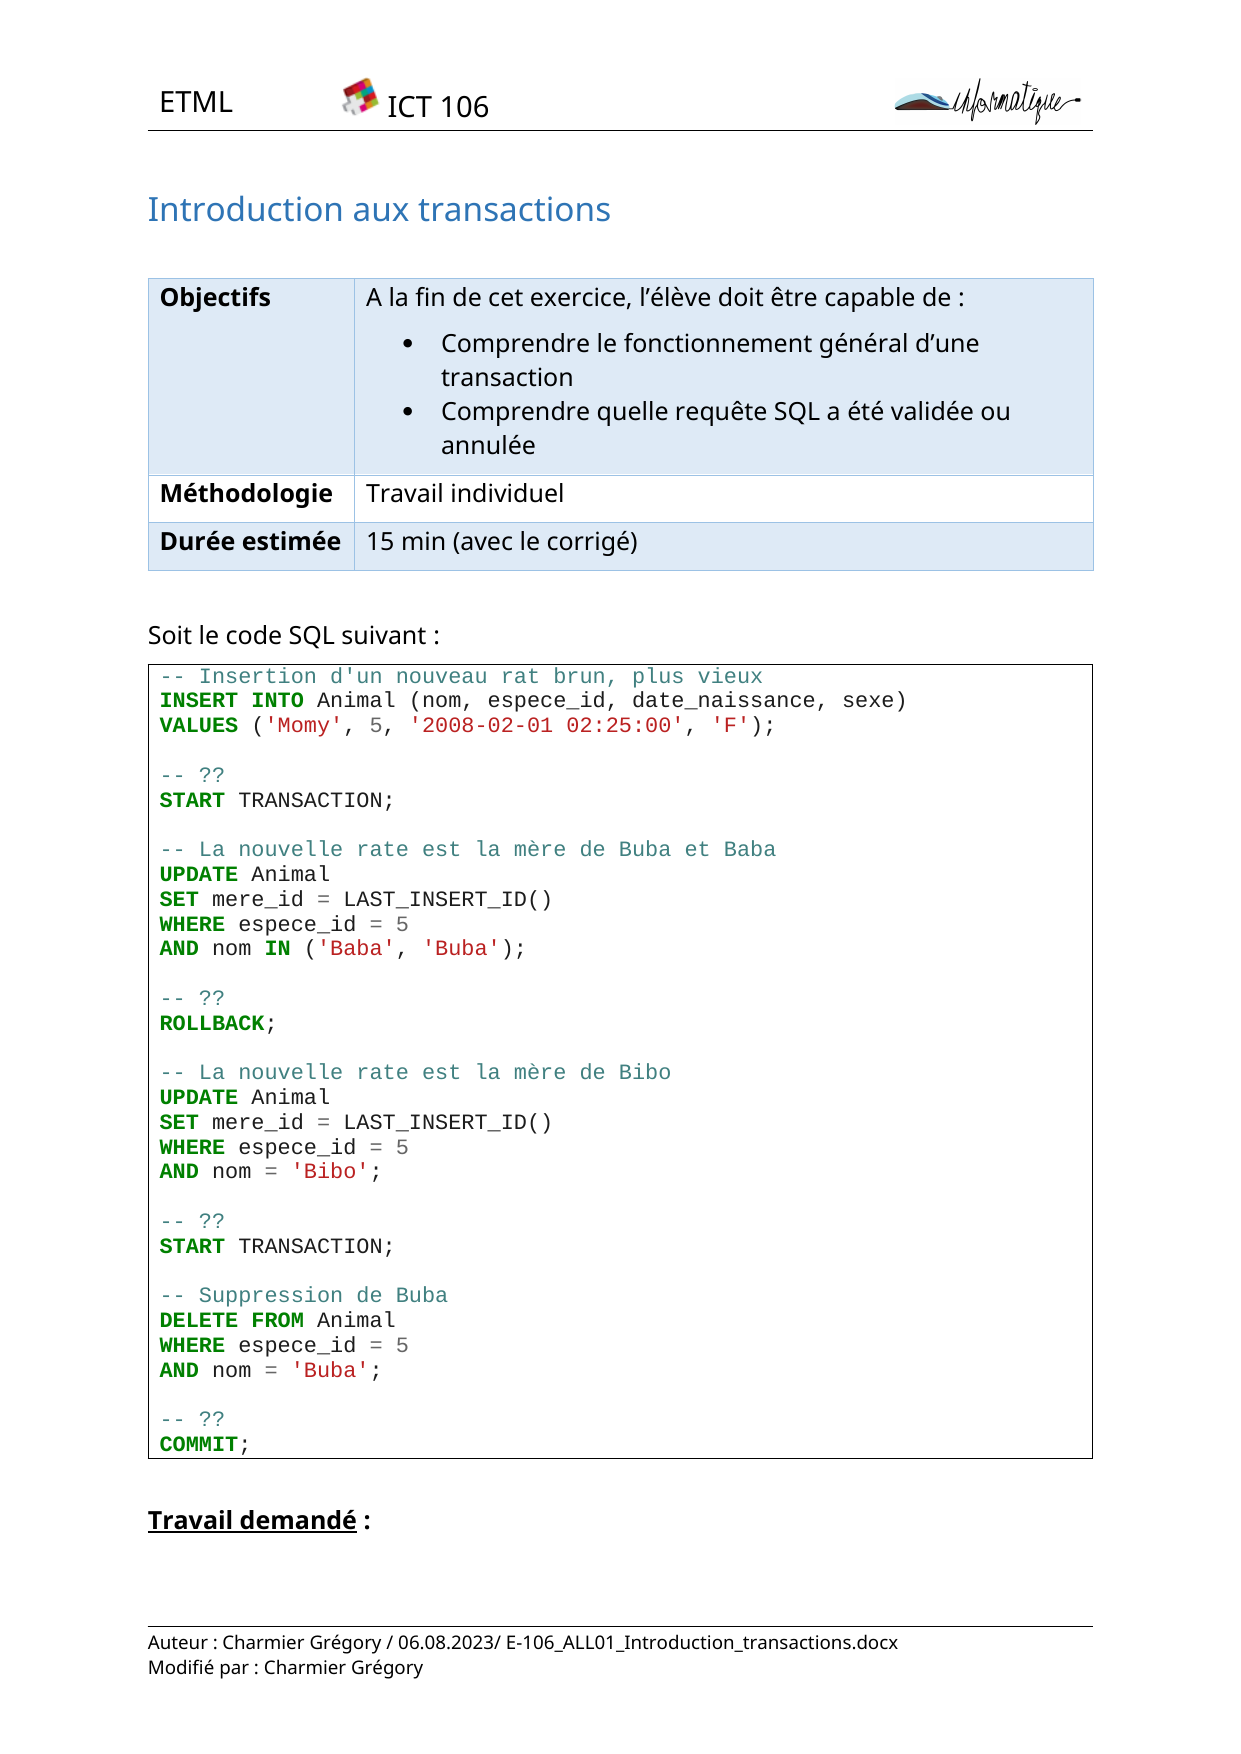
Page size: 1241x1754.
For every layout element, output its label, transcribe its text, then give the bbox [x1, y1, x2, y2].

picture [337, 77, 382, 118]
text Soit le code SQL suivant : [148, 617, 1093, 651]
subtitle Introduction aux transactions [148, 186, 1093, 232]
table_cell Méthodologie [149, 476, 354, 522]
table_cell 15 min (avec le corrigé) [355, 523, 1093, 570]
table_cell Durée estimée [149, 523, 354, 570]
text Travail demandé : [148, 1502, 1093, 1536]
table_header Objectifs [149, 279, 354, 474]
table_cell Travail individuel [355, 476, 1093, 522]
table_header -- Insertion d'un nouveau rat brun, plus vieux INSERT INTO Animal (nom, espece_id, date_naissance, sexe) VALUES ('Momy', 5, '2008-02-01 02:25:00', 'F'); -- ?? START TRANSACTION; -- La nouvelle rate est la mère de Buba et Baba UPDATE Animal SET mere_id = LAST_INSERT_ID() WHERE espece_id = 5 AND nom IN ('Baba', 'Buba'); -- ?? ROLLBACK; -- La nouvelle rate est la mère de Bibo UPDATE Animal SET mere_id = LAST_INSERT_ID() WHERE espece_id = 5 AND nom = 'Bibo'; -- ?? START TRANSACTION; -- Suppression de Buba DELETE FROM Animal WHERE espece_id = 5 AND nom = 'Buba'; -- ?? COMMIT; [149, 665, 1092, 1458]
table_header A la fin de cet exercice, l’élève doit être capable de : Comprendre le fonctionnement général d’une transaction Comprendre quelle requête SQL a été validée ou annulée [355, 279, 1093, 474]
